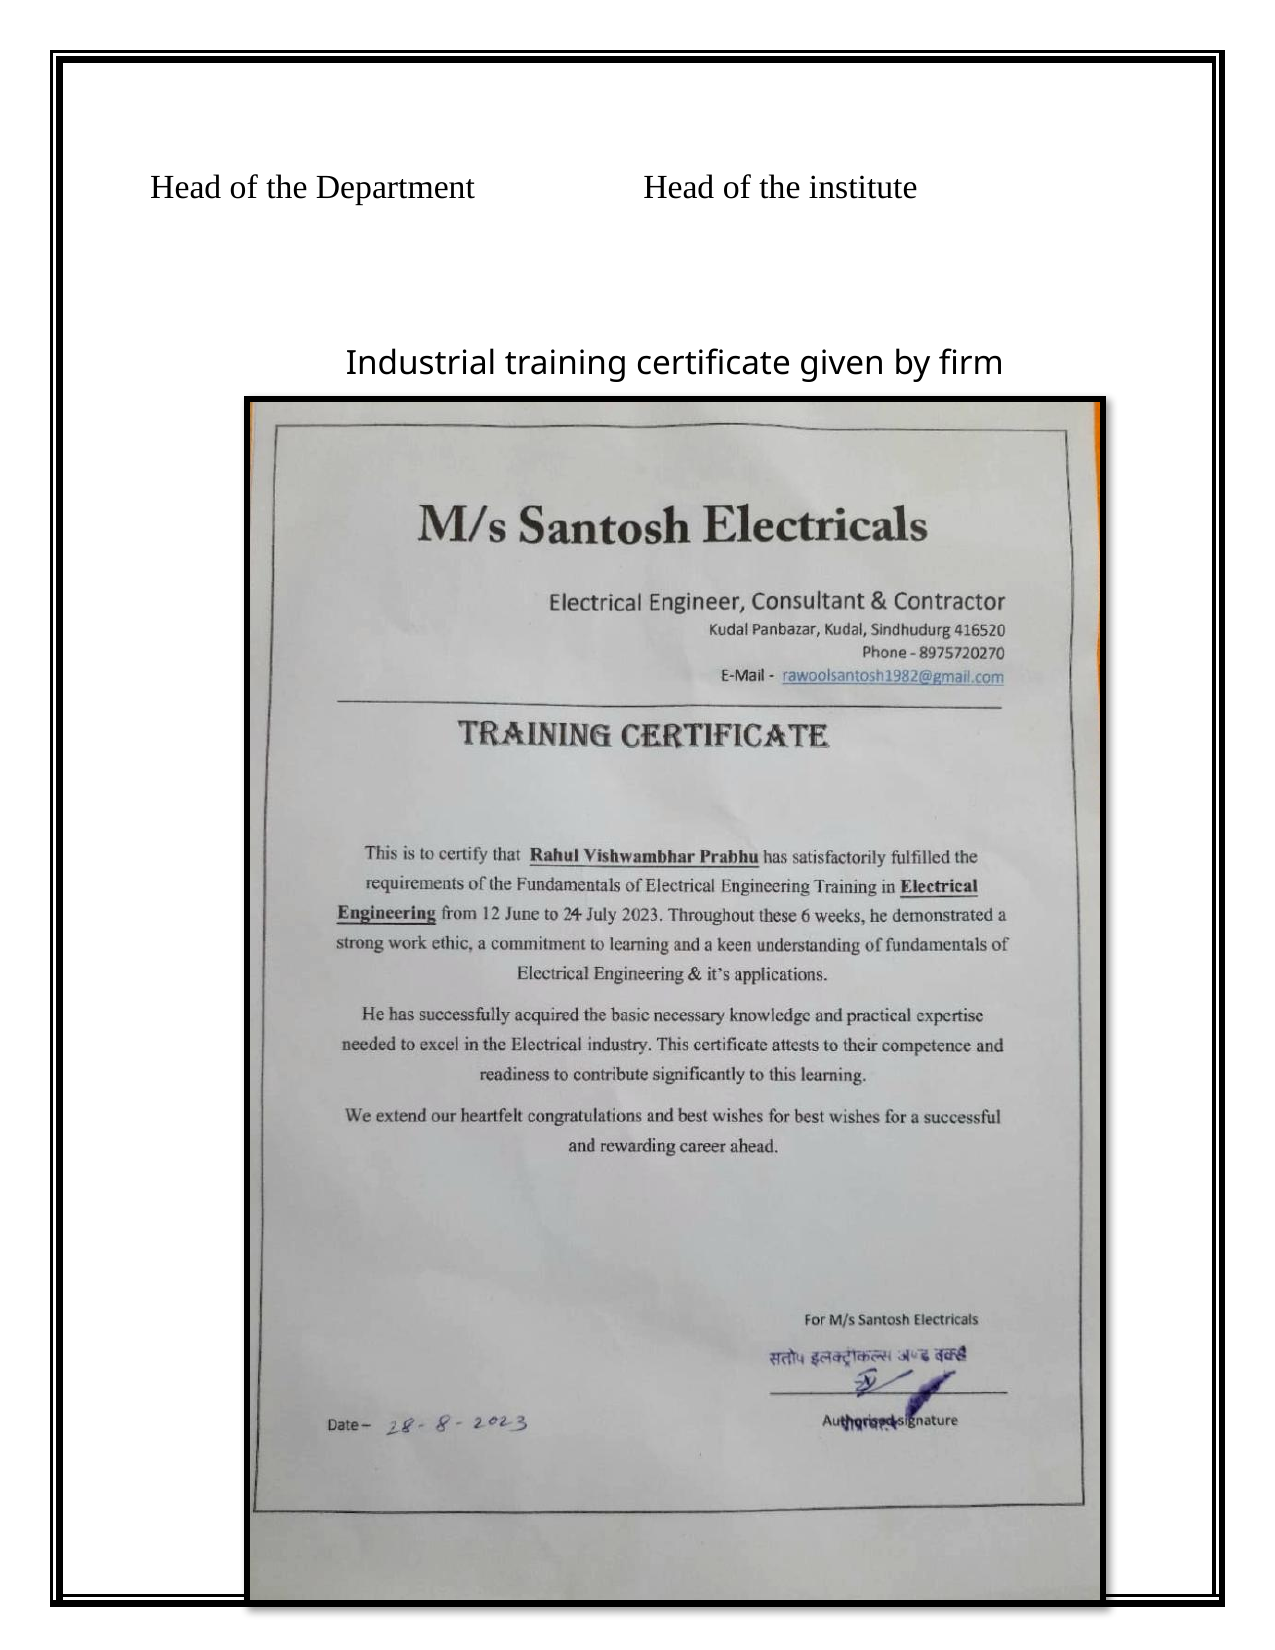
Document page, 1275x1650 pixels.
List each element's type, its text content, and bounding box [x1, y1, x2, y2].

text Head of the Department Head of the institute [150, 150, 1125, 204]
text Industrial training certificate given by firm [150, 339, 1125, 384]
